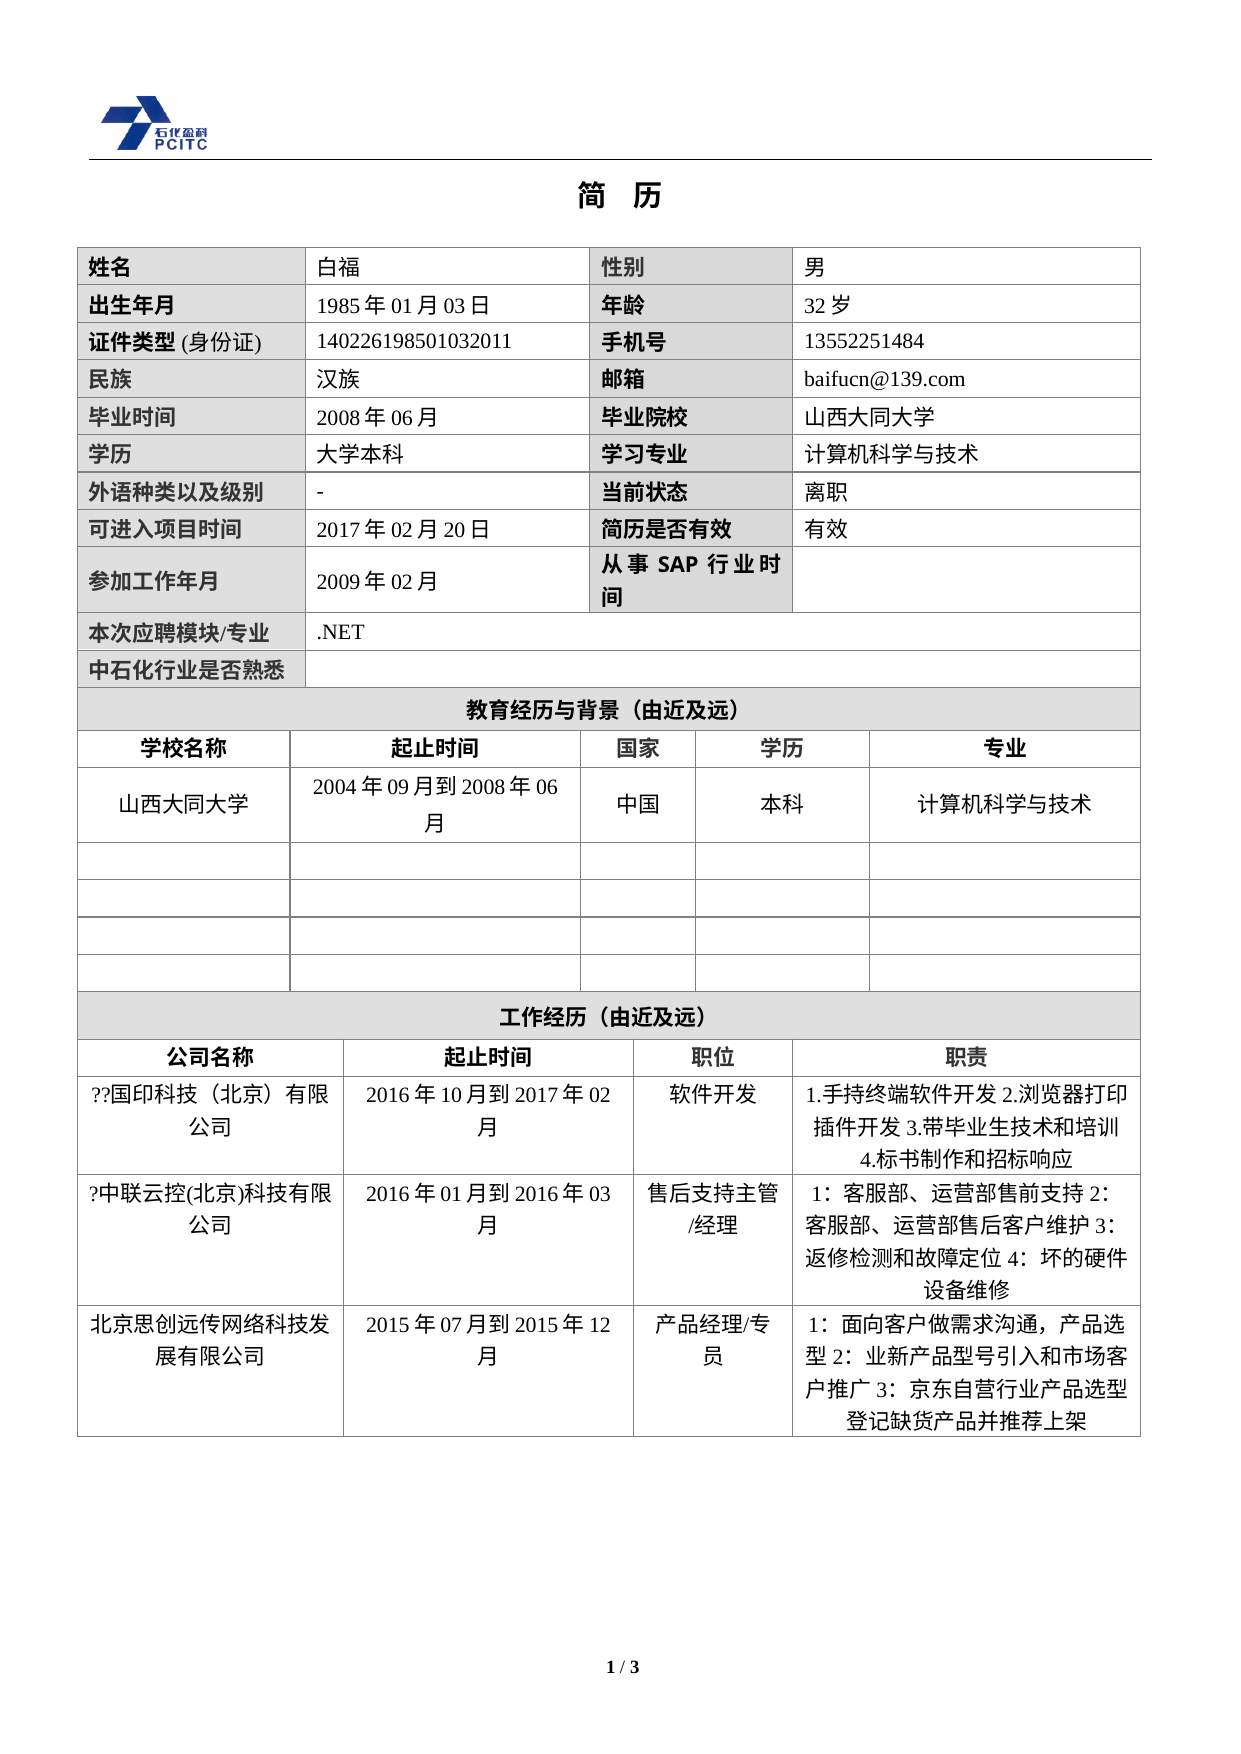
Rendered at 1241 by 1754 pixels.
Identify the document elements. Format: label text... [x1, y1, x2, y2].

table_cell 职责 [793, 1040, 1140, 1076]
table_cell 1.手持终端软件开发 2.浏览器打印插件开发 3.带毕业生技术和培训 4.标书制作和招标响应 [793, 1077, 1140, 1174]
table_cell [793, 547, 1140, 612]
table_cell [696, 880, 869, 916]
table_cell [78, 880, 289, 916]
table_cell 2008年06月 [306, 398, 589, 434]
table_cell 山西大同大学 [793, 398, 1140, 434]
table_cell 本次应聘模块/专业 [78, 613, 305, 649]
table_cell 出生年月 [78, 285, 305, 322]
table_cell 毕业院校 [590, 398, 792, 434]
table_cell 中石化行业是否熟悉 [78, 651, 305, 687]
table_cell 教育经历与背景（由近及远） [78, 688, 1140, 730]
table_cell 软件开发 [634, 1077, 792, 1174]
table_cell [870, 918, 1140, 954]
table_cell 学历 [78, 435, 305, 471]
table_cell 毕业时间 [78, 398, 305, 434]
table_cell [870, 880, 1140, 916]
table_cell 年龄 [590, 285, 792, 322]
table_cell 32岁 [793, 285, 1140, 322]
table_cell 公司名称 [78, 1040, 343, 1076]
table_cell 13552251484 [793, 323, 1140, 359]
table_cell [78, 843, 289, 879]
table_cell [696, 918, 869, 954]
table_cell [291, 918, 580, 954]
table_header 白福 [306, 248, 589, 284]
table_cell 1985年01月03日 [306, 285, 589, 322]
table_cell [581, 843, 695, 879]
table_cell 证件类型 (身份证) [78, 323, 305, 359]
table_cell ??国印科技（北京）有限公司 [78, 1077, 343, 1174]
text 简 历 [89, 161, 1152, 226]
table_cell baifucn@139.com [793, 360, 1140, 397]
table_cell 1：客服部、运营部售前支持 2：客服部、运营部售后客户维护 3：返修检测和故障定位 4：坏的硬件设备维修 [793, 1175, 1140, 1305]
table_cell 2004年09月到2008年06月 [291, 768, 580, 842]
table_cell 2009年02月 [306, 547, 589, 612]
table_cell .NET [306, 613, 1140, 649]
table_cell 2017年02月20日 [306, 510, 589, 546]
table_cell 北京思创远传网络科技发展有限公司 [78, 1306, 343, 1436]
table_cell ?中联云控(北京)科技有限公司 [78, 1175, 343, 1305]
table_cell 学习专业 [590, 435, 792, 471]
table_cell 邮箱 [590, 360, 792, 397]
table_cell 计算机科学与技术 [793, 435, 1140, 471]
table_cell [291, 880, 580, 916]
table_cell 当前状态 [590, 473, 792, 509]
table_cell [696, 955, 869, 991]
table_cell 计算机科学与技术 [870, 768, 1140, 842]
table_cell 140226198501032011 [306, 323, 589, 359]
table_cell 国家 [581, 731, 695, 767]
table_cell 2016年10月到2017年02月 [344, 1077, 633, 1174]
table_header 性别 [590, 248, 792, 284]
table_cell [291, 843, 580, 879]
table_cell 参加工作年月 [78, 547, 305, 612]
table_cell 汉族 [306, 360, 589, 397]
table_cell 可进入项目时间 [78, 510, 305, 546]
table_cell 民族 [78, 360, 305, 397]
table_cell 大学本科 [306, 435, 589, 471]
table_cell [696, 843, 869, 879]
table_cell [306, 651, 1140, 687]
table_cell 2015年07月到2015年12月 [344, 1306, 633, 1436]
table_cell 外语种类以及级别 [78, 473, 305, 509]
table_cell 简历是否有效 [590, 510, 792, 546]
table_cell [78, 918, 289, 954]
table_cell [581, 918, 695, 954]
table_cell 1：面向客户做需求沟通，产品选型 2：业新产品型号引入和市场客户推广 3：京东自营行业产品选型登记缺货产品并推荐上架 [793, 1306, 1140, 1436]
table_cell 2016年01月到2016年03月 [344, 1175, 633, 1305]
table_cell [581, 955, 695, 991]
table_cell 离职 [793, 473, 1140, 509]
table_cell 专业 [870, 731, 1140, 767]
table_cell 中国 [581, 768, 695, 842]
table_cell 学校名称 [78, 731, 289, 767]
table_cell 职位 [634, 1040, 792, 1076]
table_cell 学历 [696, 731, 869, 767]
table_cell 起止时间 [291, 731, 580, 767]
table_cell - [306, 473, 589, 509]
table_cell 山西大同大学 [78, 768, 289, 842]
table_cell 售后支持主管/经理 [634, 1175, 792, 1305]
table_cell 产品经理/专员 [634, 1306, 792, 1436]
table_cell 工作经历（由近及远） [78, 992, 1140, 1039]
table_header 姓名 [78, 248, 305, 284]
table_cell 从事SAP行业时间 [590, 547, 792, 612]
table_header 男 [793, 248, 1140, 284]
table_cell 手机号 [590, 323, 792, 359]
table_cell 有效 [793, 510, 1140, 546]
table_cell [581, 880, 695, 916]
table_cell [870, 955, 1140, 991]
table_cell [291, 955, 580, 991]
table_cell 起止时间 [344, 1040, 633, 1076]
table_cell [870, 843, 1140, 879]
table_cell [78, 955, 289, 991]
table_cell 本科 [696, 768, 869, 842]
